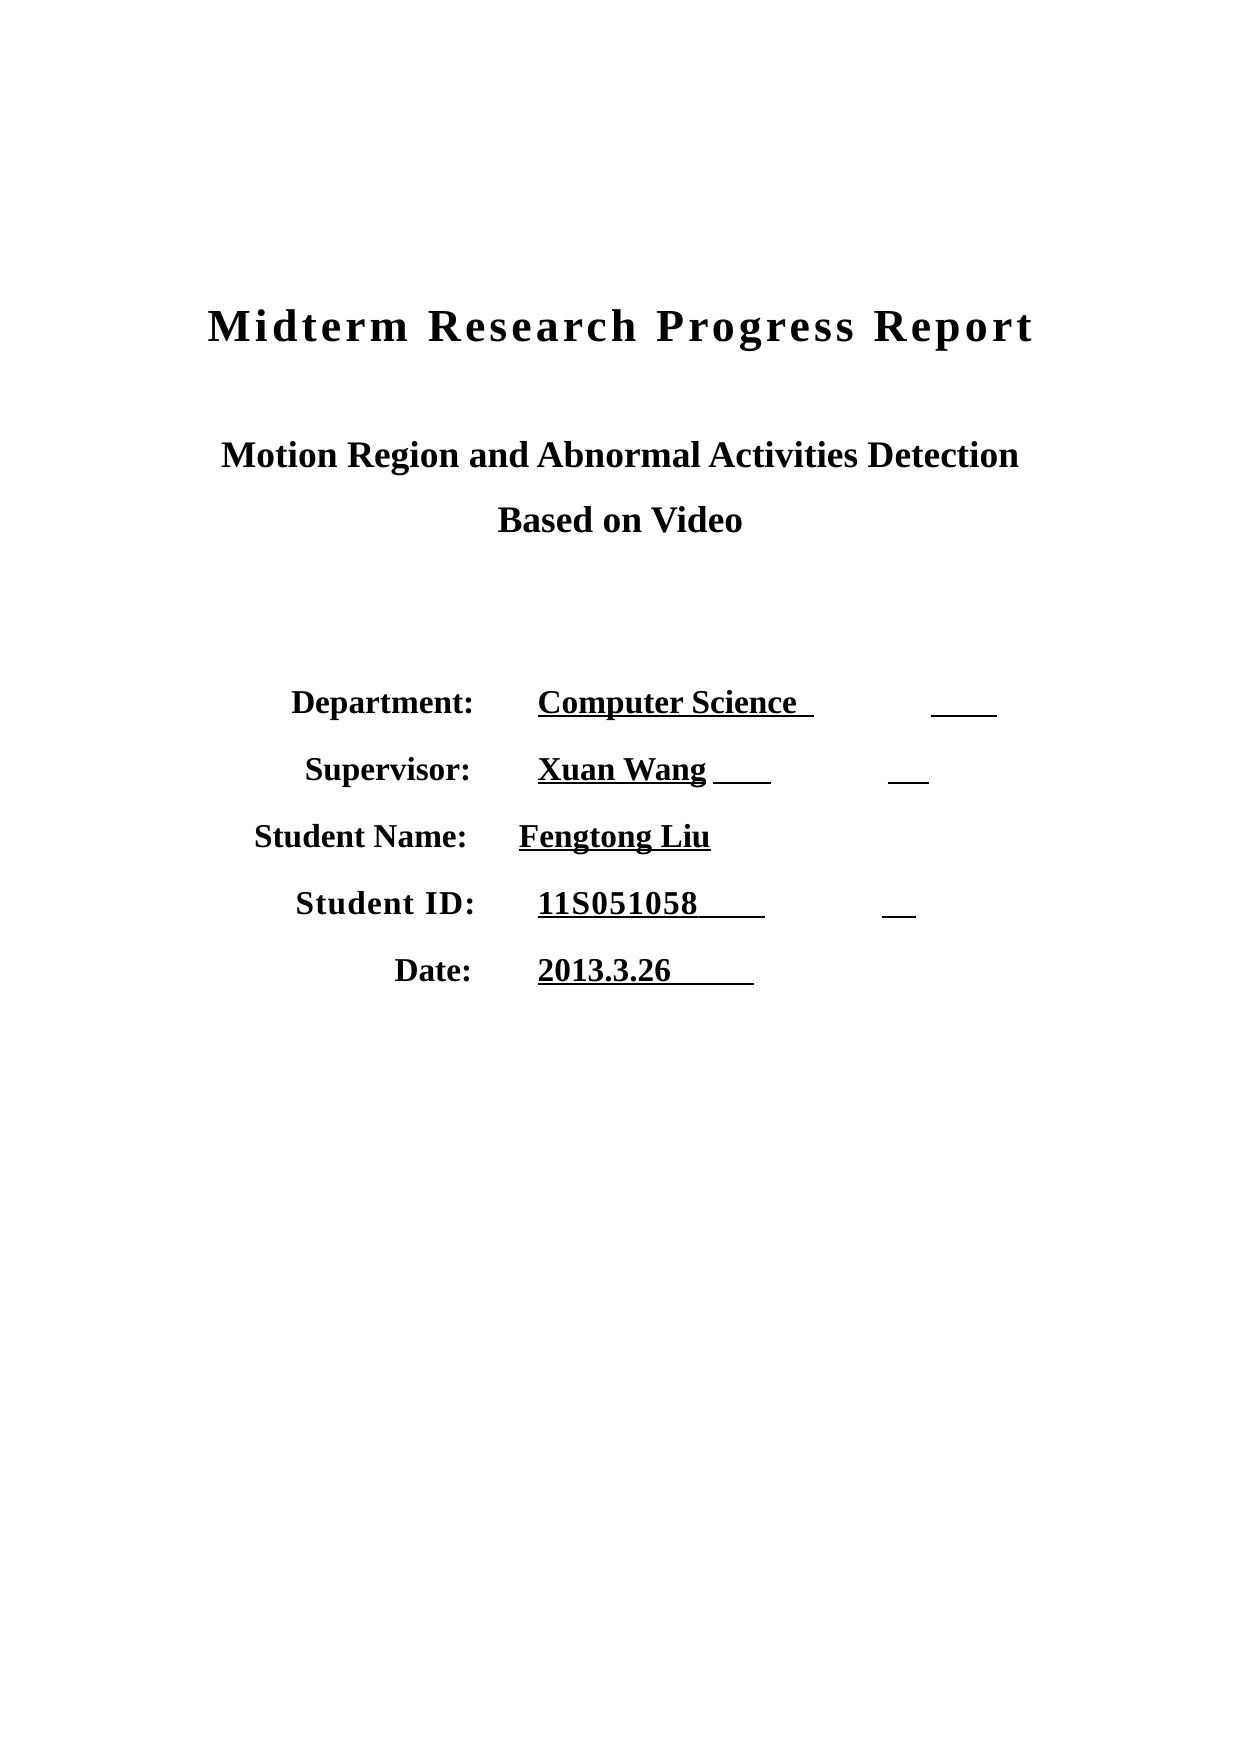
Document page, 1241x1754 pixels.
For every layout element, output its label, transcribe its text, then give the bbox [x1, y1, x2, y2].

text Motion Region and Abnormal Activities Detection Based on Video [187, 422, 1053, 552]
text Student Name: Fengtong Liu [239, 816, 835, 854]
text Date: 2013.3.26 [187, 950, 1053, 989]
text Supervisor: Xuan Wang [187, 749, 1054, 787]
text Midterm Research Progress Report [187, 292, 1053, 357]
text Student ID: 11S051058 [187, 883, 1054, 922]
text Department: Computer Science [291, 682, 1054, 720]
